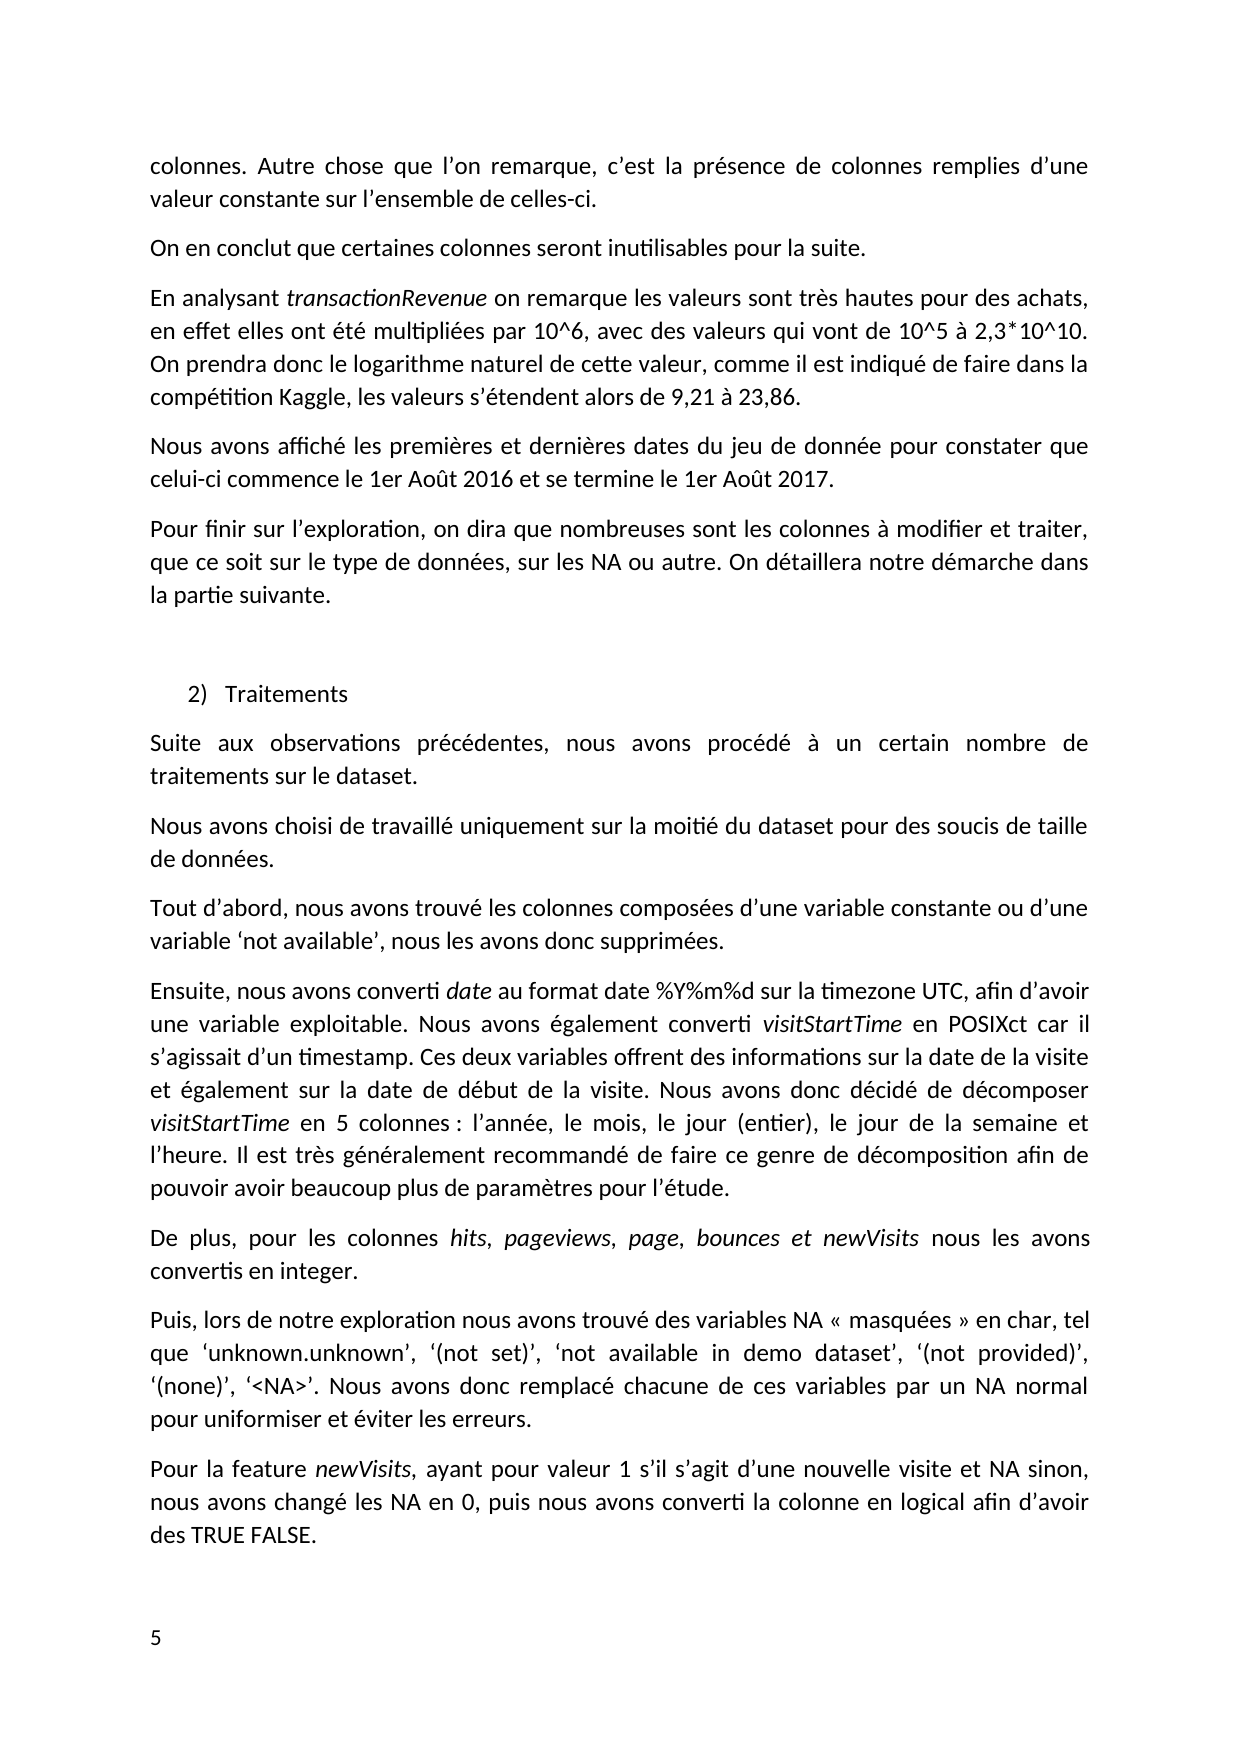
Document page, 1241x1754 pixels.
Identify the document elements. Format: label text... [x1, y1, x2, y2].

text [150, 150, 1090, 213]
list Traitements [187, 678, 1090, 708]
text Pour finir sur l’exploration, on dira que nombreuses sont les colonnes à modifier et traiter, que ce soit sur le type de données, sur les NA ou autre. On détaillera notre démarche dans la partie suivante. [150, 513, 1090, 609]
text Ensuite, nous avons converti date au format date %Y%m%d sur la timezone UTC, afin d’avoir une variable exploitable. Nous avons également converti visitStartTime en POSIXct car il s’agissait d’un timestamp. Ces deux variables offrent des informations sur la date de la visite et également sur la date de début de la visite. Nous avons donc décidé de décomposer visitStartTime en 5 colonnes : l’année, le mois, le jour (entier), le jour de la semaine et l’heure. Il est très généralement recommandé de faire ce genre de décomposition afin de pouvoir avoir beaucoup plus de paramètres pour l’étude. [150, 975, 1090, 1203]
text Puis, lors de notre exploration nous avons trouvé des variables NA « masquées » en char, tel que ‘unknown.unknown’, ‘(not set)’, ‘not available in demo dataset’, ‘(not provided)’, ‘(none)’, ‘<NA>’. Nous avons donc remplacé chacune de ces variables par un NA normal pour uniformiser et éviter les erreurs. [150, 1304, 1090, 1434]
text De plus, pour les colonnes hits, pageviews, page, bounces et newVisits nous les avons convertis en integer. [150, 1222, 1090, 1286]
text Pour la feature newVisits, ayant pour valeur 1 s’il s’agit d’une nouvelle visite et NA sinon, nous avons changé les NA en 0, puis nous avons converti la colonne en logical afin d’avoir des TRUE FALSE. [150, 1453, 1090, 1549]
text Nous avons affiché les premières et dernières dates du jeu de donnée pour constater que celui-ci commence le 1er Août 2016 et se termine le 1er Août 2017. [150, 430, 1090, 494]
text Tout d’abord, nous avons trouvé les colonnes composées d’une variable constante ou d’une variable ‘not available’, nous les avons donc supprimées. [150, 892, 1090, 956]
text Nous avons choisi de travaillé uniquement sur la moitié du dataset pour des soucis de taille de données. [150, 810, 1090, 873]
text On en conclut que certaines colonnes seront inutilisables pour la suite. [150, 232, 1090, 263]
text En analysant transactionRevenue on remarque les valeurs sont très hautes pour des achats, en effet elles ont été multipliées par 10^6, avec des valeurs qui vont de 10^5 à 2,3*10^10. On prendra donc le logarithme naturel de cette valeur, comme il est indiqué de faire dans la compétition Kaggle, les valeurs s’étendent alors de 9,21 à 23,86. [150, 282, 1090, 411]
text Suite aux observations précédentes, nous avons procédé à un certain nombre de traitements sur le dataset. [150, 727, 1090, 791]
